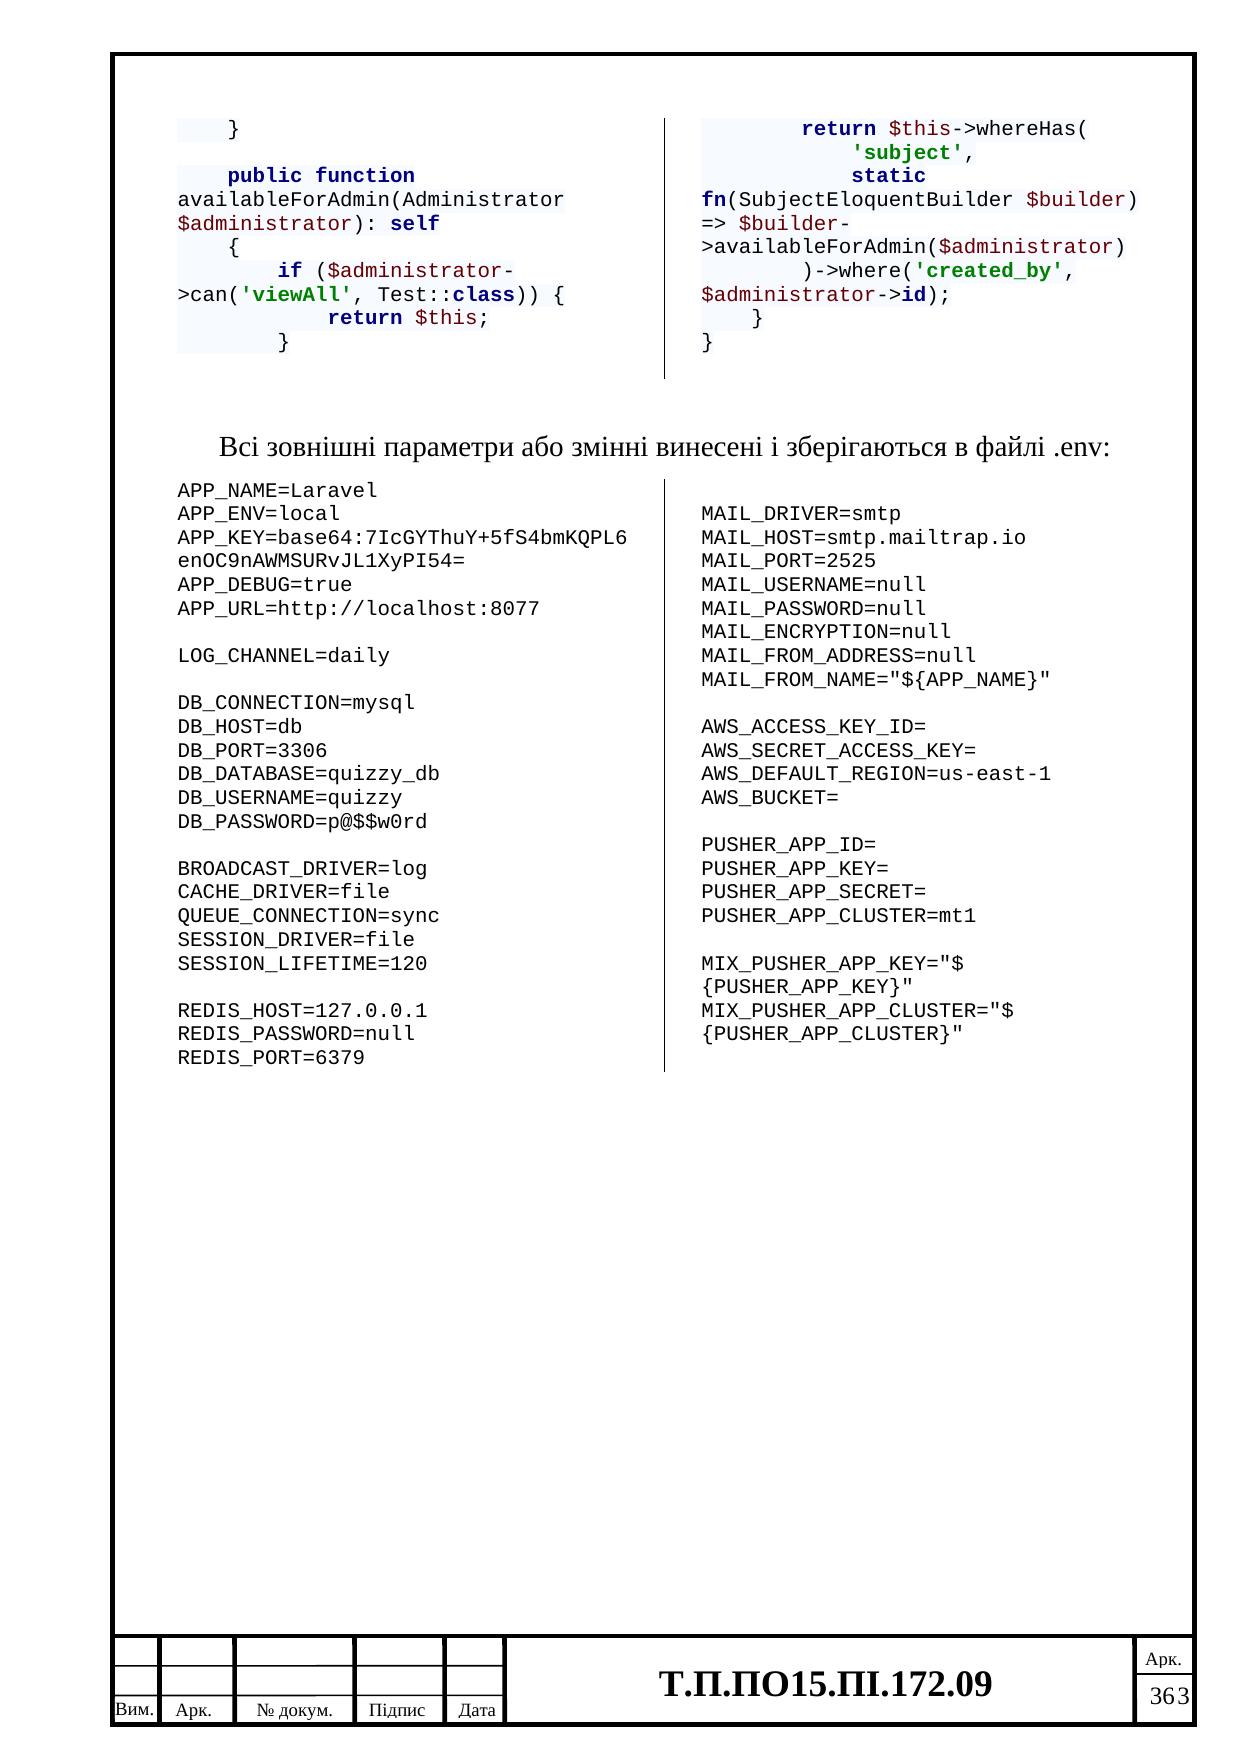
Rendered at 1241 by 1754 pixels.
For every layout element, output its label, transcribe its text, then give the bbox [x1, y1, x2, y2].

text APP_NAME=Laravel APP_ENV=local APP_KEY=base64:7IcGYThuY+5fS4bmKQPL6enOC9nAWMSURvJL1XyPI54= APP_DEBUG=true APP_URL=http://localhost:8077 LOG_CHANNEL=daily DB_CONNECTION=mysql DB_HOST=db DB_PORT=3306 DB_DATABASE=quizzy_db DB_USERNAME=quizzy DB_PASSWORD=p@$$w0rd BROADCAST_DRIVER=log CACHE_DRIVER=file QUEUE_CONNECTION=sync SESSION_DRIVER=file SESSION_LIFETIME=120 REDIS_HOST=127.0.0.1 REDIS_PASSWORD=null REDIS_PORT=6379 MAIL_DRIVER=smtp MAIL_HOST=smtp.mailtrap.io MAIL_PORT=2525 MAIL_USERNAME=null MAIL_PASSWORD=null MAIL_ENCRYPTION=null MAIL_FROM_ADDRESS=null MAIL_FROM_NAME="${APP_NAME}" AWS_ACCESS_KEY_ID= AWS_SECRET_ACCESS_KEY= AWS_DEFAULT_REGION=us-east-1 AWS_BUCKET= PUSHER_APP_ID= PUSHER_APP_KEY= PUSHER_APP_SECRET= PUSHER_APP_CLUSTER=mt1 MIX_PUSHER_APP_KEY="${PUSHER_APP_KEY}" MIX_PUSHER_APP_CLUSTER="${PUSHER_APP_CLUSTER}" [701, 479, 1152, 1047]
text Всі зовнішні параметри або змінні винесені і зберігаються в файлі .env: [177, 429, 1152, 463]
text APP_NAME=Laravel APP_ENV=local APP_KEY=base64:7IcGYThuY+5fS4bmKQPL6enOC9nAWMSURvJL1XyPI54= APP_DEBUG=true APP_URL=http://localhost:8077 LOG_CHANNEL=daily DB_CONNECTION=mysql DB_HOST=db DB_PORT=3306 DB_DATABASE=quizzy_db DB_USERNAME=quizzy DB_PASSWORD=p@$$w0rd BROADCAST_DRIVER=log CACHE_DRIVER=file QUEUE_CONNECTION=sync SESSION_DRIVER=file SESSION_LIFETIME=120 REDIS_HOST=127.0.0.1 REDIS_PASSWORD=null REDIS_PORT=6379 MAIL_DRIVER=smtp MAIL_HOST=smtp.mailtrap.io MAIL_PORT=2525 MAIL_USERNAME=null MAIL_PASSWORD=null MAIL_ENCRYPTION=null MAIL_FROM_ADDRESS=null MAIL_FROM_NAME="${APP_NAME}" AWS_ACCESS_KEY_ID= AWS_SECRET_ACCESS_KEY= AWS_DEFAULT_REGION=us-east-1 AWS_BUCKET= PUSHER_APP_ID= PUSHER_APP_KEY= PUSHER_APP_SECRET= PUSHER_APP_CLUSTER=mt1 MIX_PUSHER_APP_KEY="${PUSHER_APP_KEY}" MIX_PUSHER_APP_CLUSTER="${PUSHER_APP_CLUSTER}" [177, 479, 628, 1071]
